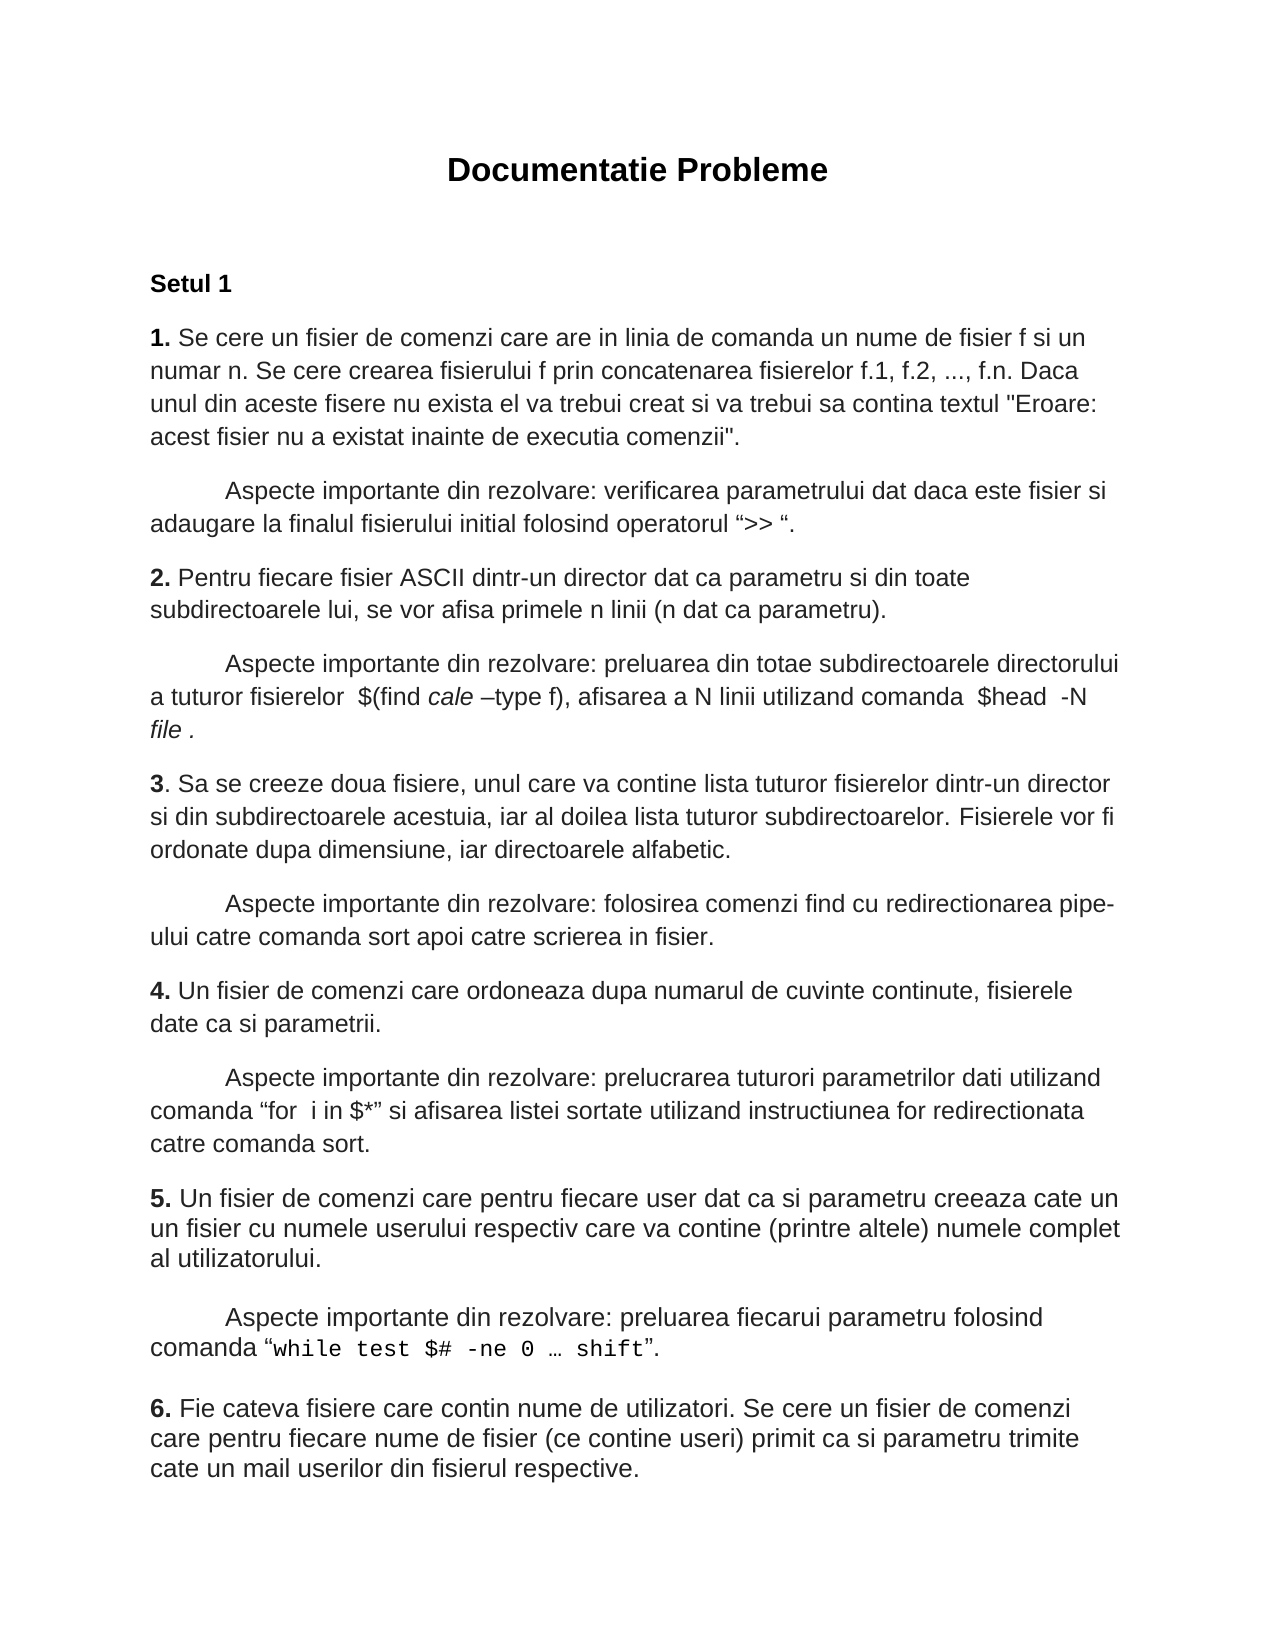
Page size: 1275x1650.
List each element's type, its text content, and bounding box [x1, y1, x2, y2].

text 4. Un fisier de comenzi care ordoneaza dupa numarul de cuvinte continute, fisierele date ca si parametrii. [150, 976, 1125, 1038]
text 3. Sa se creeze doua fisiere, unul care va contine lista tuturor fisierelor dintr-un director si din subdirectoarele acestuia, iar al doilea lista tuturor subdirectoarelor. Fisierele vor fi ordonate dupa dimensiune, iar directoarele alfabetic. [150, 769, 1125, 864]
text 6. Fie cateva fisiere care contin nume de utilizatori. Se cere un fisier de comenzi care pentru fiecare nume de fisier (ce contine useri) primit ca si parametru trimite cate un mail userilor din fisierul respective. [150, 1393, 1125, 1483]
text 5. Un fisier de comenzi care pentru fiecare user dat ca si parametru creeaza cate un un fisier cu numele userului respectiv care va contine (printre altele) numele complet al utilizatorului. [150, 1183, 1125, 1272]
text Aspecte importante din rezolvare: preluarea din totae subdirectoarele directorului a tuturor fisierelor $(find cale –type f), afisarea a N linii utilizand comanda $head -N file . [150, 649, 1125, 744]
text Aspecte importante din rezolvare: folosirea comenzi find cu redirectionarea pipe-ului catre comanda sort apoi catre scrierea in fisier. [150, 889, 1125, 951]
text 1. Se cere un fisier de comenzi care are in linia de comanda un nume de fisier f si un numar n. Se cere crearea fisierului f prin concatenarea fisierelor f.1, f.2, ..., f.n. Daca unul din aceste fisere nu exista el va trebui creat si va trebui sa contina textul "Eroare: acest fisier nu a existat inainte de executia comenzii". [150, 323, 1125, 451]
text Documentatie Probleme [150, 150, 1125, 188]
text Setul 1 [150, 269, 1125, 298]
text Aspecte importante din rezolvare: verificarea parametrului dat daca este fisier si adaugare la finalul fisierului initial folosind operatorul “>> “. [150, 476, 1125, 537]
text 2. Pentru fiecare fisier ASCII dintr-un director dat ca parametru si din toate subdirectoarele lui, se vor afisa primele n linii (n dat ca parametru). [150, 562, 1125, 624]
text Aspecte importante din rezolvare: preluarea fiecarui parametru folosind comanda “while test $# -ne 0 … shift”. [150, 1302, 1125, 1363]
text Aspecte importante din rezolvare: prelucrarea tuturori parametrilor dati utilizand comanda “for i in $*” si afisarea listei sortate utilizand instructiunea for redirectionata catre comanda sort. [150, 1063, 1125, 1158]
